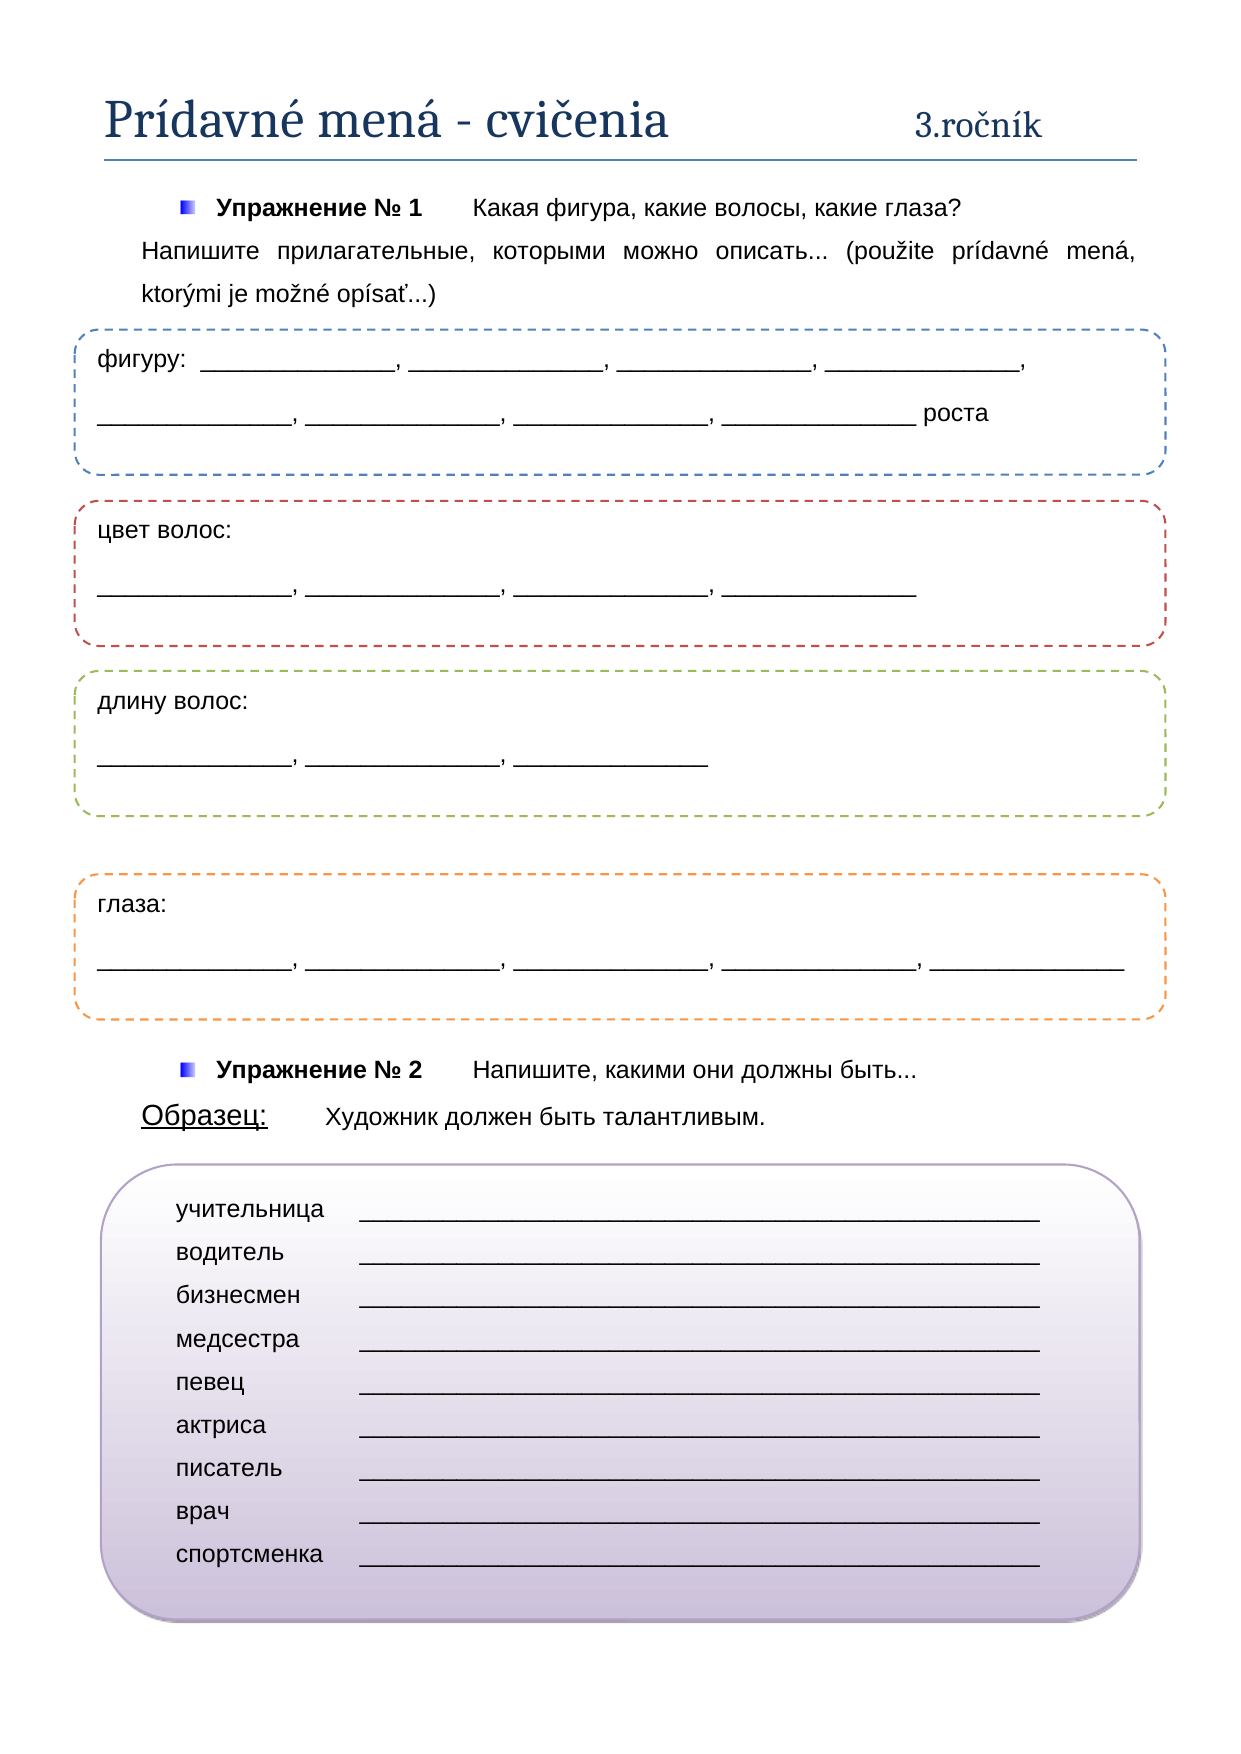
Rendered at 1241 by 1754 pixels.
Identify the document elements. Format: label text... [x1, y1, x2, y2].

list Упражнение № 2 Напишите, какими они должны быть... [178, 1055, 1137, 1084]
title Prídavné mená - cvičenia 3.ročník [103, 89, 1137, 161]
text Напишите прилагательные, которыми можно описать... (použite prídavné mená, ktorými je možné opísať...) [141, 236, 1137, 308]
picture [179, 199, 197, 216]
list Упражнение № 1 Какая фигура, какие волосы, какие глаза? [178, 193, 1137, 221]
text Образец: Художник должен быть талантливым. [141, 1098, 1137, 1132]
picture [179, 1061, 197, 1079]
